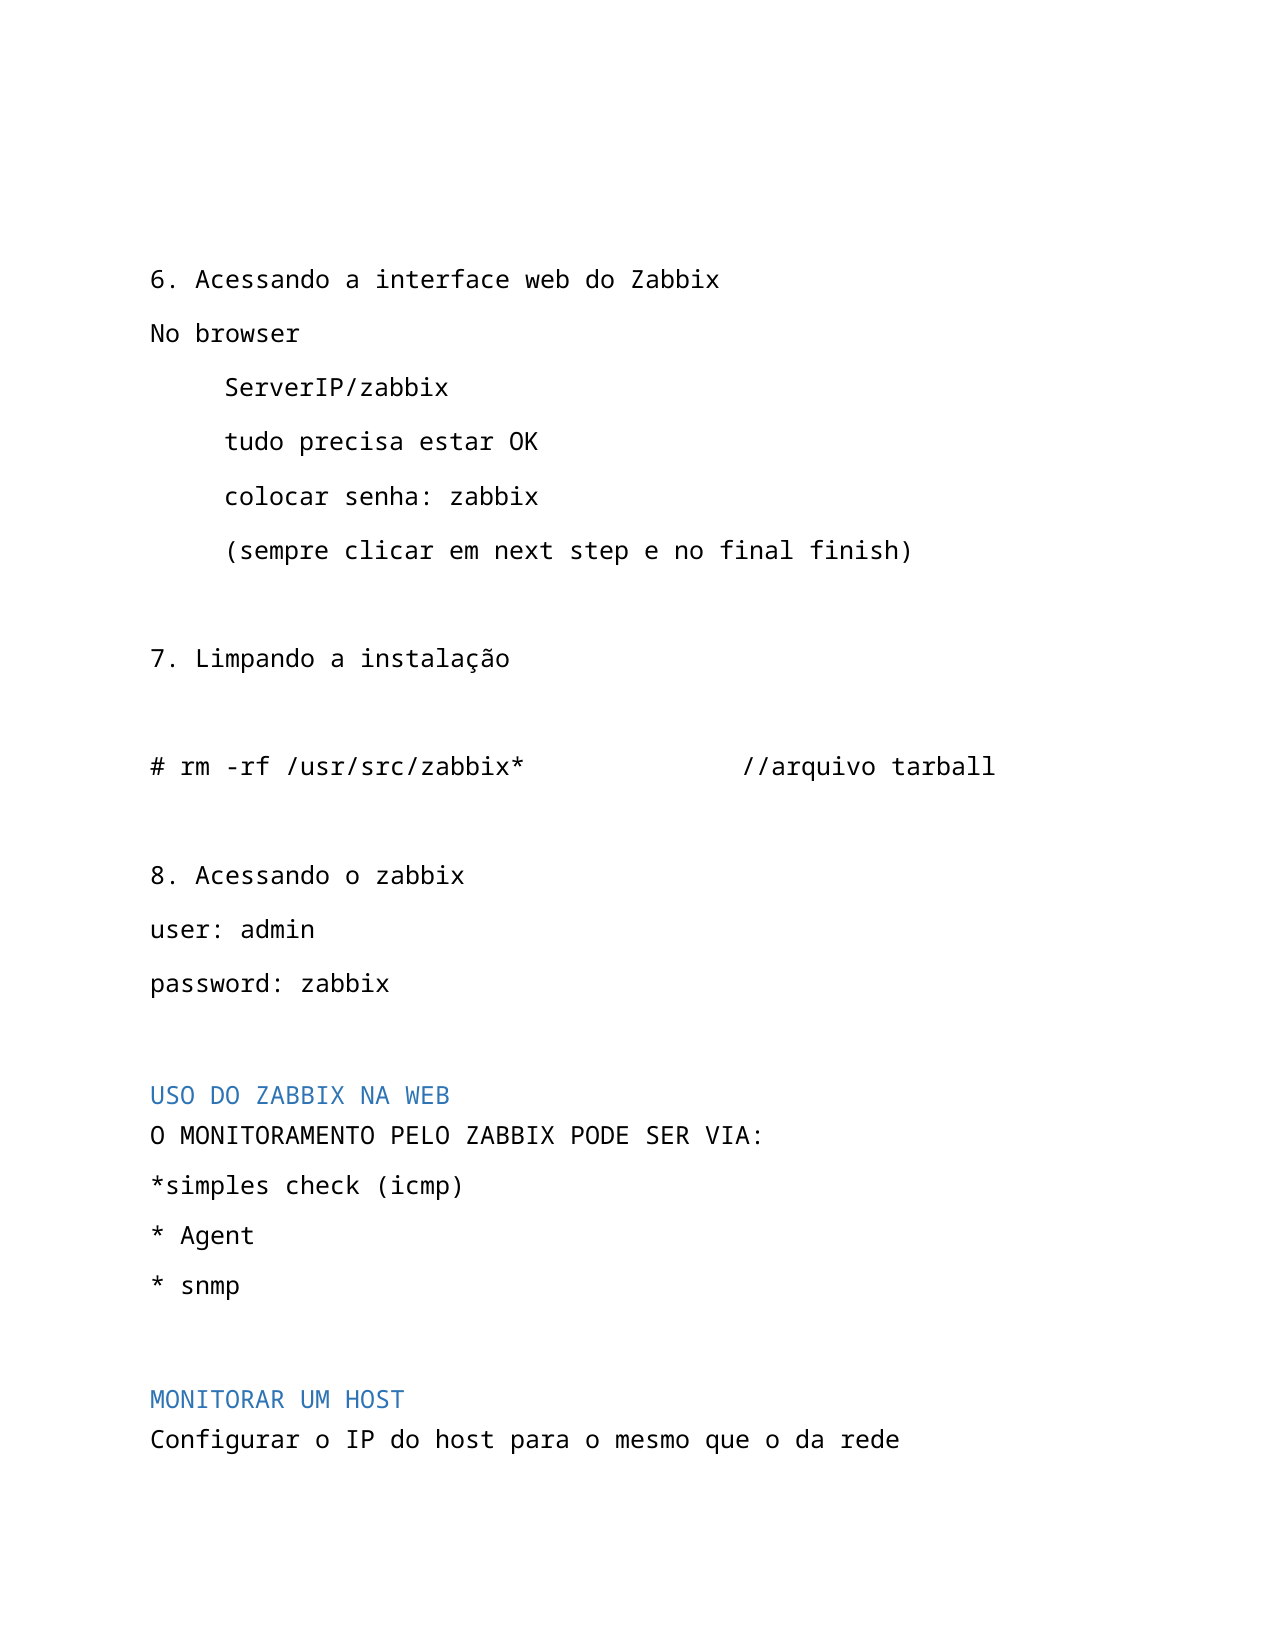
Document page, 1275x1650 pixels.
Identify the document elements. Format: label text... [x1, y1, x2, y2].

text * Agent [150, 1214, 1125, 1252]
text 6. Acessando a interface web do Zabbix [150, 258, 1125, 296]
text O MONITORAMENTO PELO ZABBIX PODE SER VIA: [150, 1114, 1125, 1152]
text USO DO ZABBIX NA WEB [150, 1064, 1125, 1114]
text 7. Limpando a instalação [150, 637, 1125, 675]
text Configurar o IP do host para o mesmo que o da rede [150, 1419, 1125, 1456]
text (sempre clicar em next step e no final finish) [150, 529, 1125, 567]
text MONITORAR UM HOST [150, 1369, 1125, 1419]
text *simples check (icmp) [150, 1164, 1125, 1202]
text No browser [150, 312, 1125, 350]
text * snmp [150, 1264, 1125, 1302]
text password: zabbix [150, 962, 1125, 1000]
text user: admin [150, 908, 1125, 946]
text colocar senha: zabbix [150, 475, 1125, 512]
text # rm -rf /usr/src/zabbix* //arquivo tarball [150, 746, 1125, 783]
text 8. Acessando o zabbix [150, 854, 1125, 892]
text tudo precisa estar OK [150, 421, 1125, 458]
text ServerIP/zabbix [150, 367, 1125, 404]
